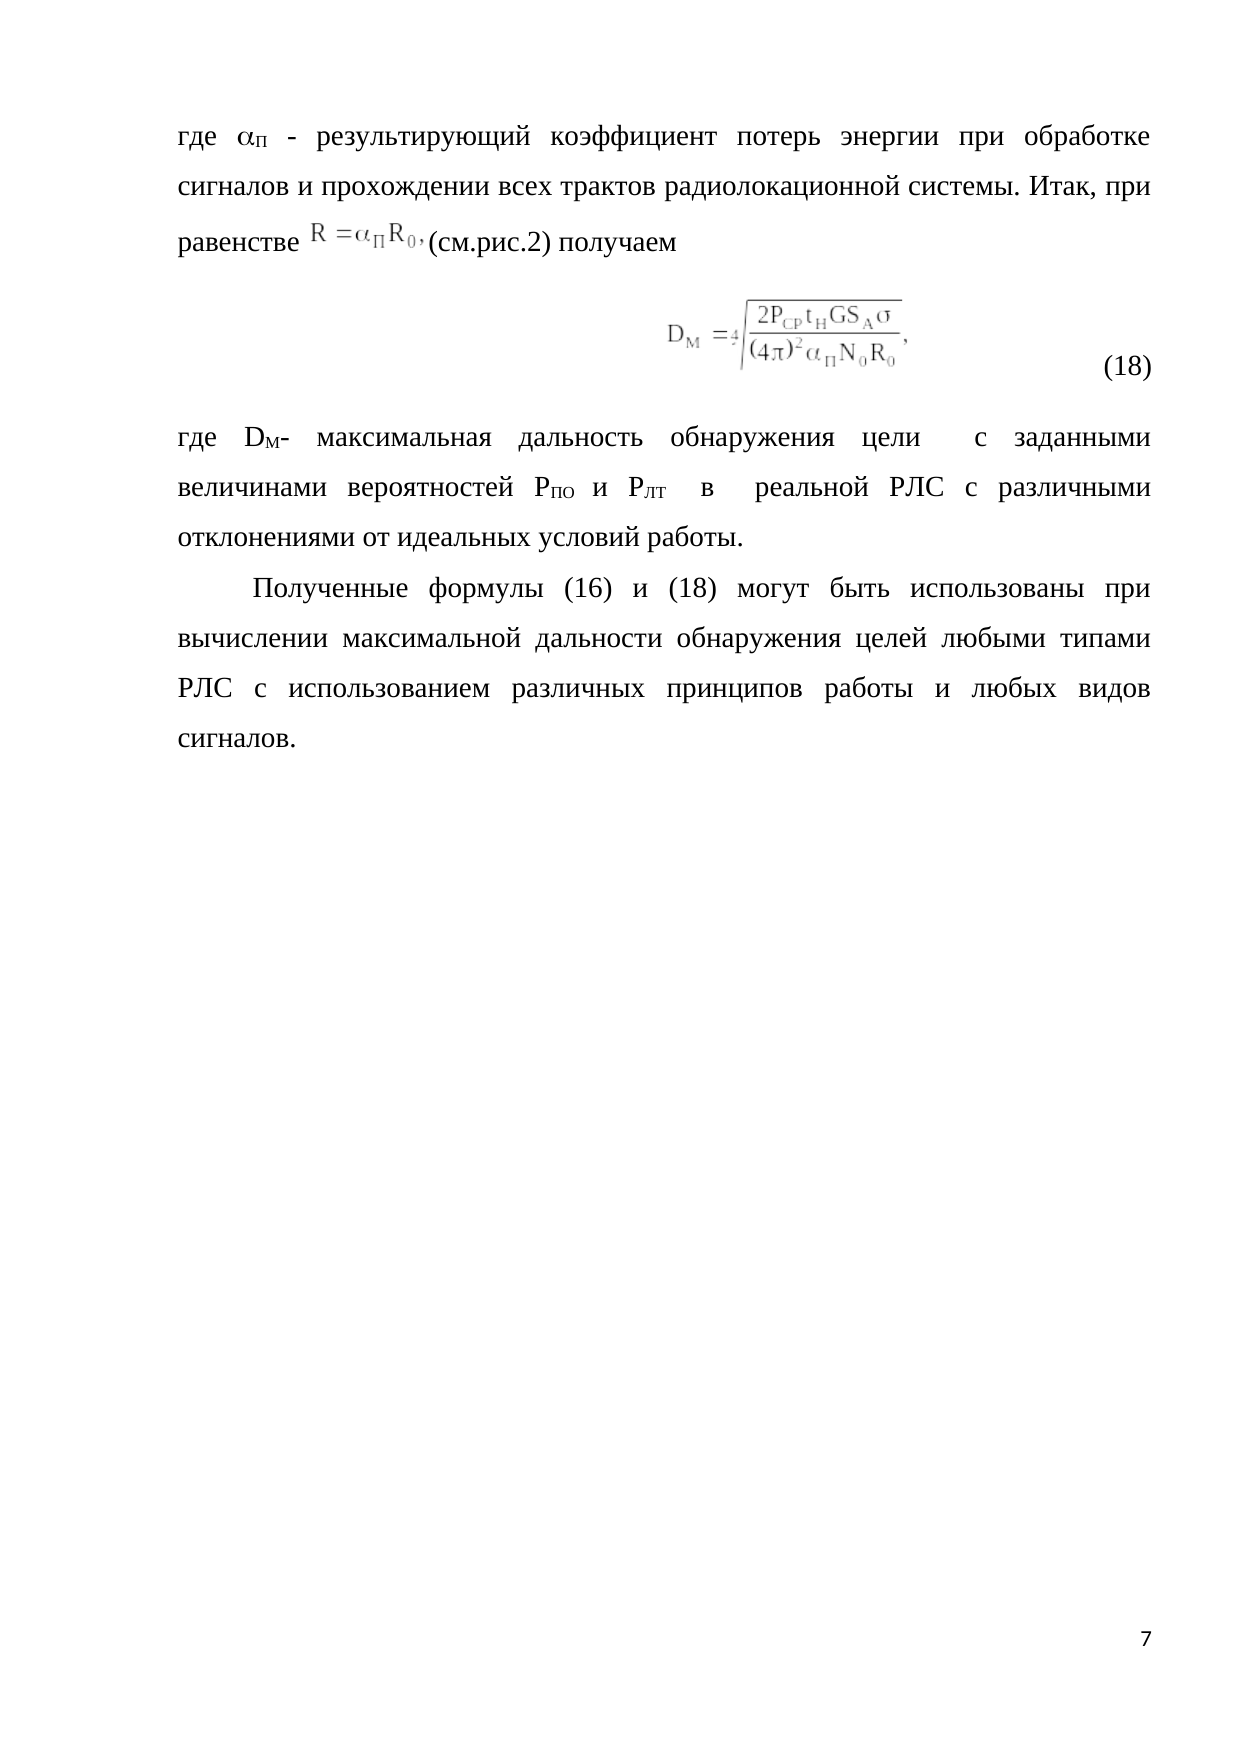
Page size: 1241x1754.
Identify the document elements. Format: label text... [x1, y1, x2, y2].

text где DМ- максимальная дальность обнаружения цели с заданными величинами вероятностей PПО и PЛТ в реальной РЛС с различными отклонениями от идеальных условий работы. [177, 419, 1152, 553]
text где П - результирующий коэффициент потерь энергии при обработке сигналов и прохождении всех трактов радиолокационной системы. Итак, при равенстве (см.рис.2) получаем [177, 118, 1152, 258]
text (18) [177, 295, 1152, 381]
text Полученные формулы (16) и (18) могут быть использованы при вычислении максимальной дальности обнаружения целей любыми типами РЛС с использованием различных принципов работы и любых видов сигналов. [177, 570, 1152, 754]
